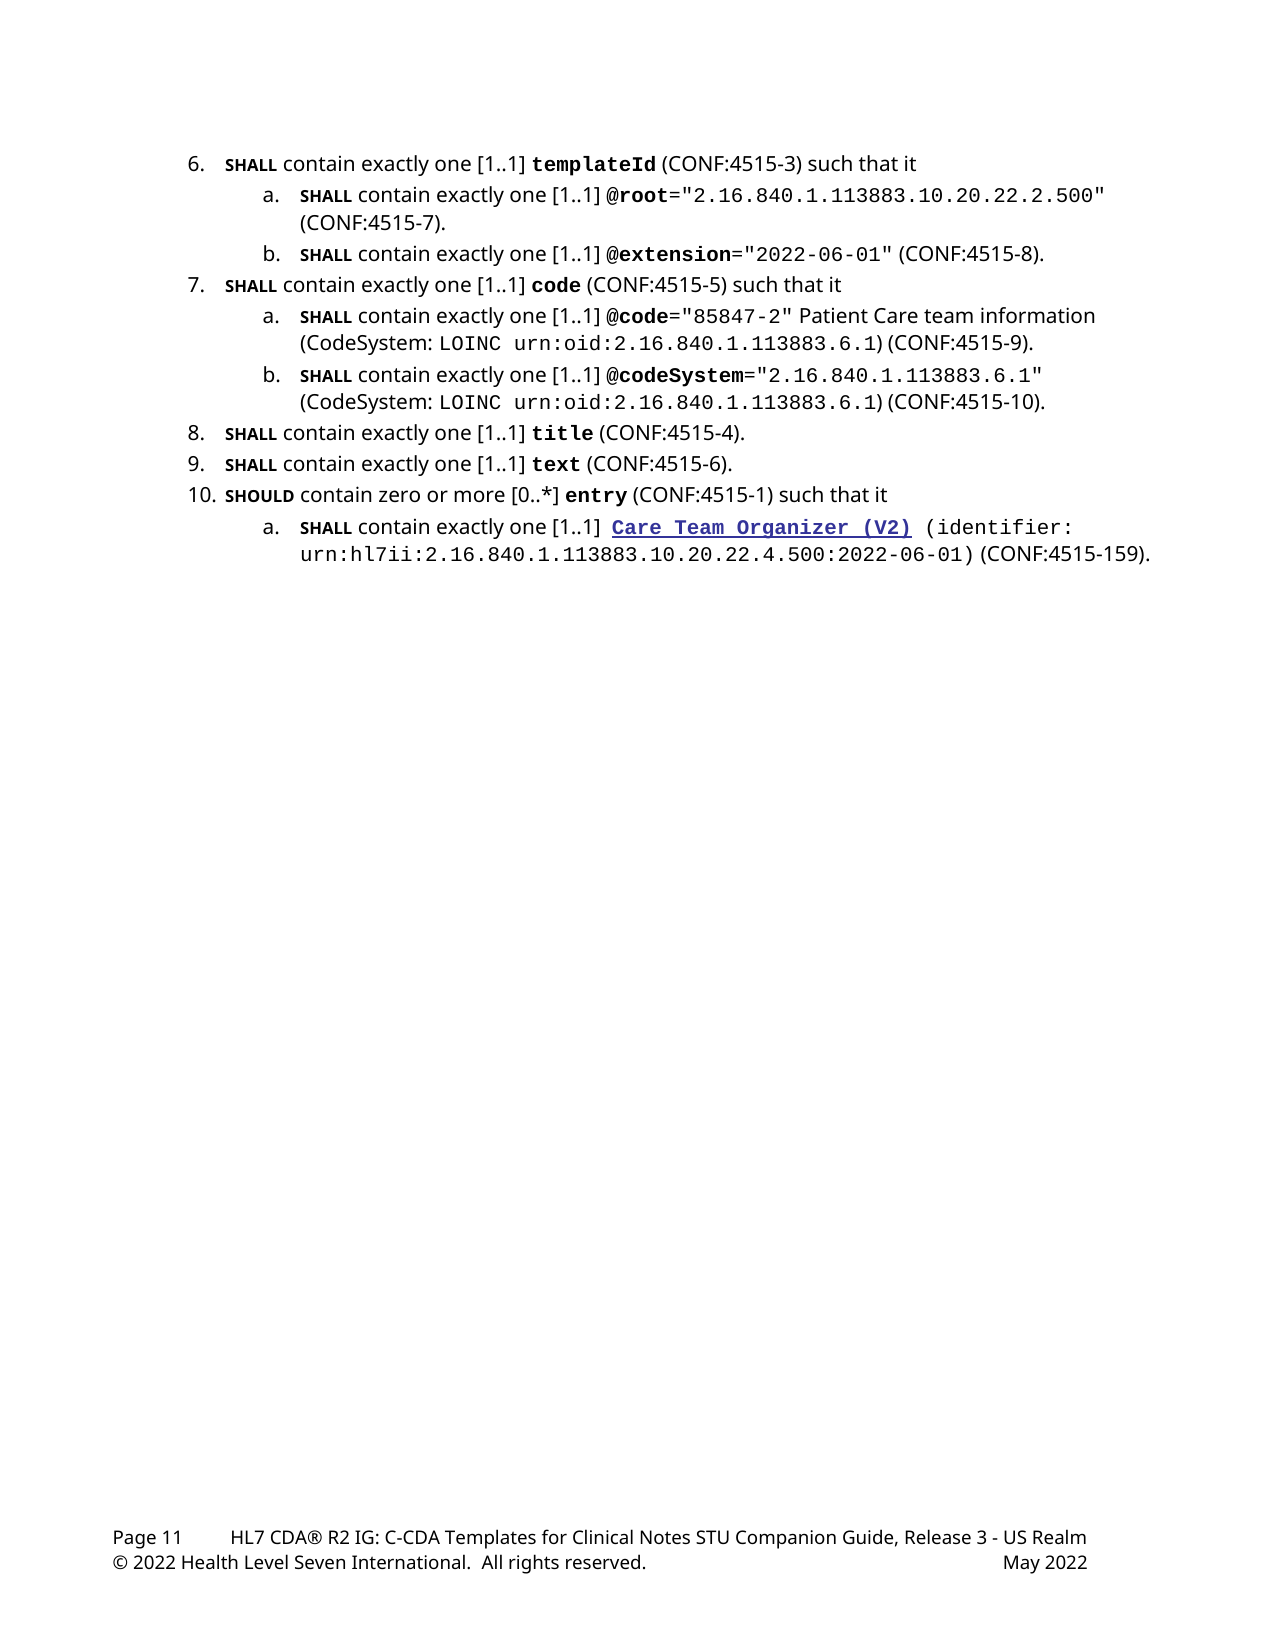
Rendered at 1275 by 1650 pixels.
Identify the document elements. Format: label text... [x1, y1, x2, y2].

list SHALL contain exactly one [1..1] Care Team Organizer (V2) (identifier: urn:hl7ii:2.16.840.1.113883.10.20.22.4.500:2022-06-01) (CONF:4515-159). [262, 512, 1162, 567]
list SHALL contain exactly one [1..1] text (CONF:4515-6). [187, 450, 1162, 477]
list SHOULD contain zero or more [0..*] entry (CONF:4515-1) such that it [187, 481, 1162, 508]
list SHALL contain exactly one [1..1] code (CONF:4515-5) such that it [187, 271, 1162, 298]
list SHALL contain exactly one [1..1] templateId (CONF:4515-3) such that it [187, 150, 1162, 177]
list SHALL contain exactly one [1..1] @extension="2022-06-01" (CONF:4515-8). [262, 239, 1162, 267]
list SHALL contain exactly one [1..1] @code="85847-2" Patient Care team information (CodeSystem: LOINC urn:oid:2.16.840.1.113883.6.1) (CONF:4515-9). [262, 302, 1162, 356]
list SHALL contain exactly one [1..1] @codeSystem="2.16.840.1.113883.6.1" (CodeSystem: LOINC urn:oid:2.16.840.1.113883.6.1) (CONF:4515-10). [262, 360, 1162, 414]
list SHALL contain exactly one [1..1] @root="2.16.840.1.113883.10.20.22.2.500" (CONF:4515-7). [262, 181, 1162, 235]
list SHALL contain exactly one [1..1] title (CONF:4515-4). [187, 419, 1162, 446]
